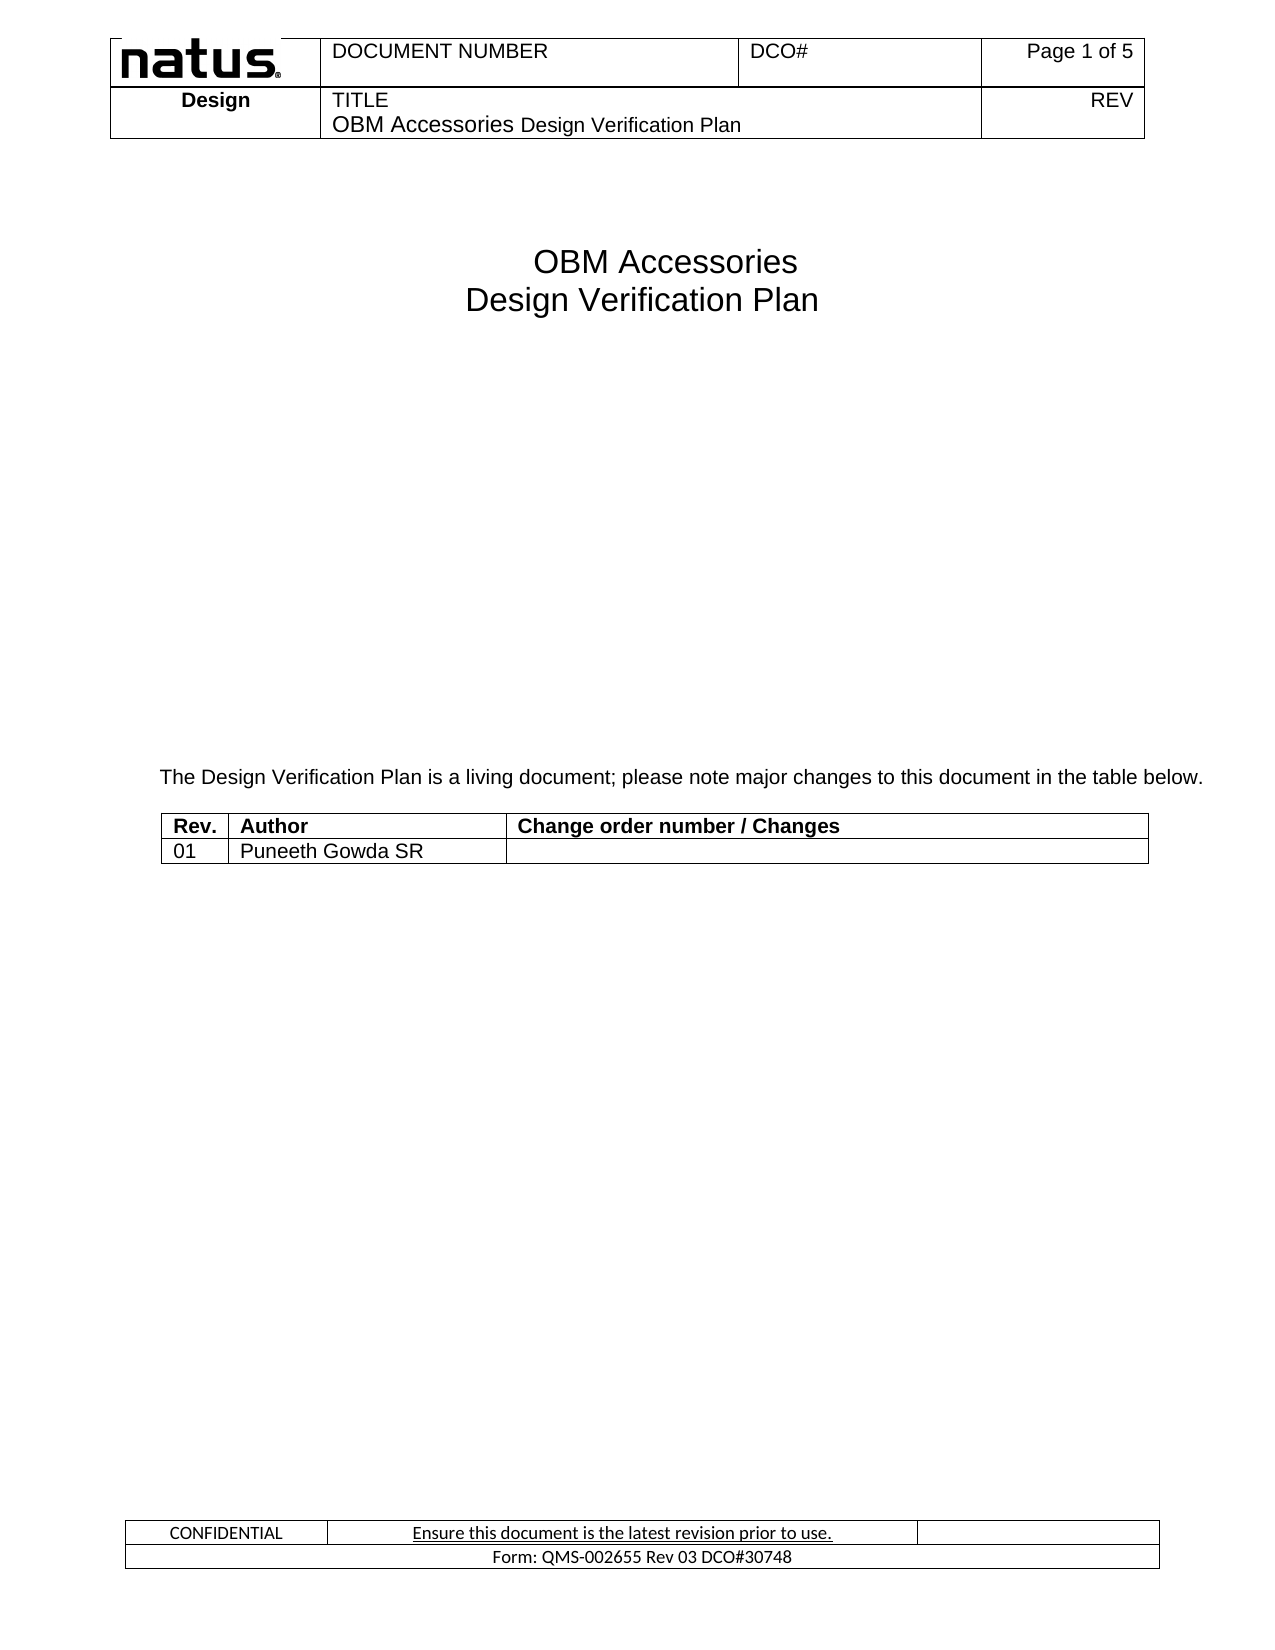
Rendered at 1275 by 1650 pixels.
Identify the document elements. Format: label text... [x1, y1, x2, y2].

text OBM Accessories [121, 242, 1209, 281]
picture [121, 38, 281, 78]
table_header Change order number / Changes [507, 814, 1148, 838]
table_cell [507, 839, 1148, 863]
text The Design Verification Plan is a living document; please note major changes to this document in the table below. [112, 765, 1209, 789]
table_cell Puneeth Gowda SR [229, 839, 506, 863]
table_header Rev. [162, 814, 228, 838]
table_header Author [229, 814, 506, 838]
table_cell 01 [162, 839, 228, 863]
text Design Verification Plan [75, 281, 1209, 319]
